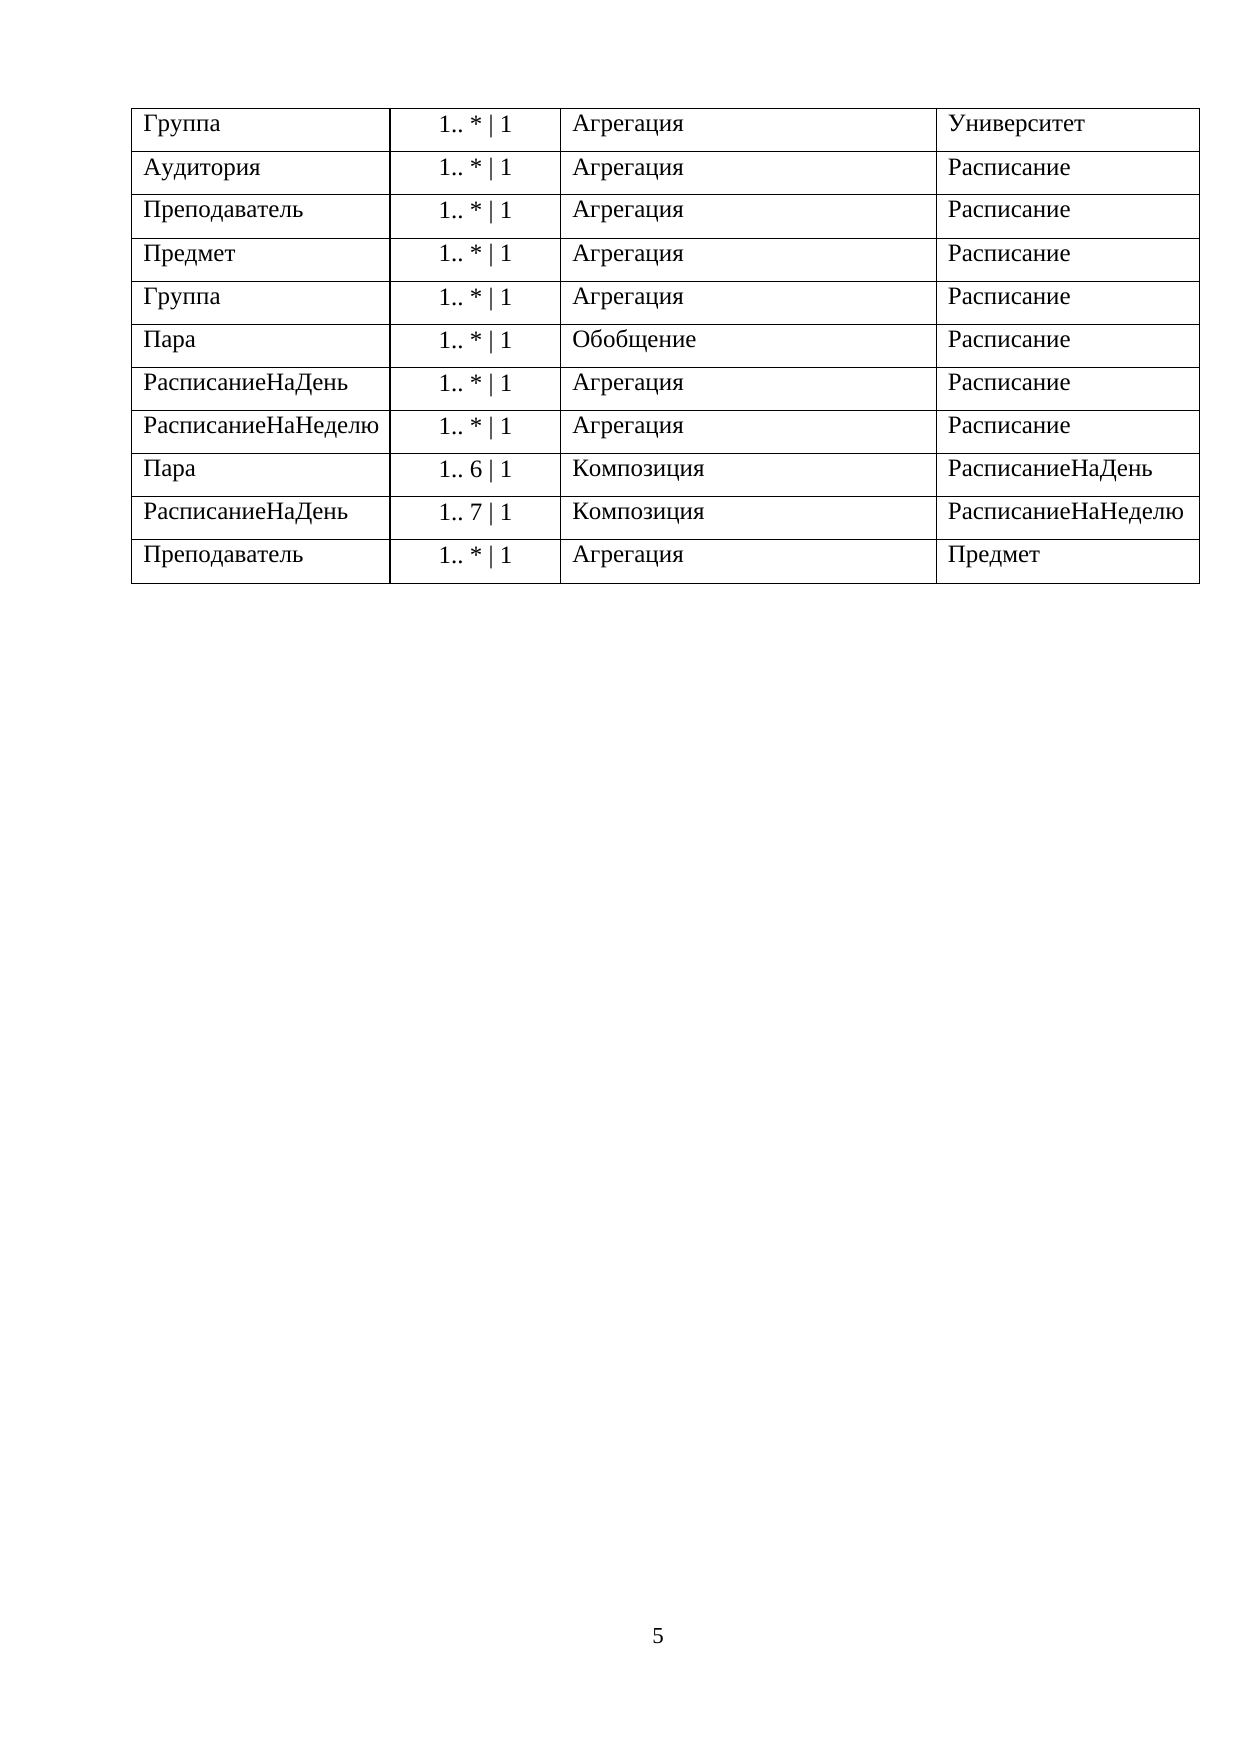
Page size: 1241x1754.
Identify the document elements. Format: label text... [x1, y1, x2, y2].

table_cell Агрегация [561, 152, 936, 194]
table_cell РасписаниеНаНеделю [132, 411, 389, 453]
table_cell 1.. * | 1 [391, 411, 560, 453]
table_cell Пара [132, 325, 389, 367]
table_cell Агрегация [561, 195, 936, 237]
table_cell 1.. * | 1 [391, 325, 560, 367]
table_cell Агрегация [561, 540, 936, 582]
table_cell Расписание [937, 195, 1199, 237]
table_cell 1.. * | 1 [391, 152, 560, 194]
table_cell РасписаниеНаДень [132, 497, 389, 539]
table_cell Агрегация [561, 368, 936, 410]
table_cell 1.. 6 | 1 [391, 454, 560, 496]
table_cell Предмет [937, 540, 1199, 582]
table_cell 1.. * | 1 [391, 368, 560, 410]
table_cell РасписаниеНаНеделю [937, 497, 1199, 539]
table_cell Расписание [937, 282, 1199, 324]
table_cell 1.. * | 1 [391, 282, 560, 324]
table_cell Расписание [937, 368, 1199, 410]
table_cell Расписание [937, 325, 1199, 367]
table_cell Агрегация [561, 109, 936, 151]
table_cell 1.. * | 1 [391, 109, 560, 151]
table_cell Группа [132, 109, 389, 151]
table_cell 1.. * | 1 [391, 540, 560, 582]
table_cell Композиция [561, 454, 936, 496]
table_cell Пара [132, 454, 389, 496]
table_cell Расписание [937, 152, 1199, 194]
table_cell Обобщение [561, 325, 936, 367]
table_cell Расписание [937, 239, 1199, 281]
table_cell Агрегация [561, 239, 936, 281]
table_cell Преподаватель [132, 540, 389, 582]
table_cell Агрегация [561, 282, 936, 324]
table_cell Композиция [561, 497, 936, 539]
table_cell Преподаватель [132, 195, 389, 237]
table_cell 1.. * | 1 [391, 239, 560, 281]
table_cell РасписаниеНаДень [132, 368, 389, 410]
table_cell Аудитория [132, 152, 389, 194]
table_cell 1.. 7 | 1 [391, 497, 560, 539]
table_cell Группа [132, 282, 389, 324]
table_cell 1.. * | 1 [391, 195, 560, 237]
table_cell Университет [937, 109, 1199, 151]
table_cell Агрегация [561, 411, 936, 453]
table_cell Расписание [937, 411, 1199, 453]
table_cell РасписаниеНаДень [937, 454, 1199, 496]
table_cell Предмет [132, 239, 389, 281]
